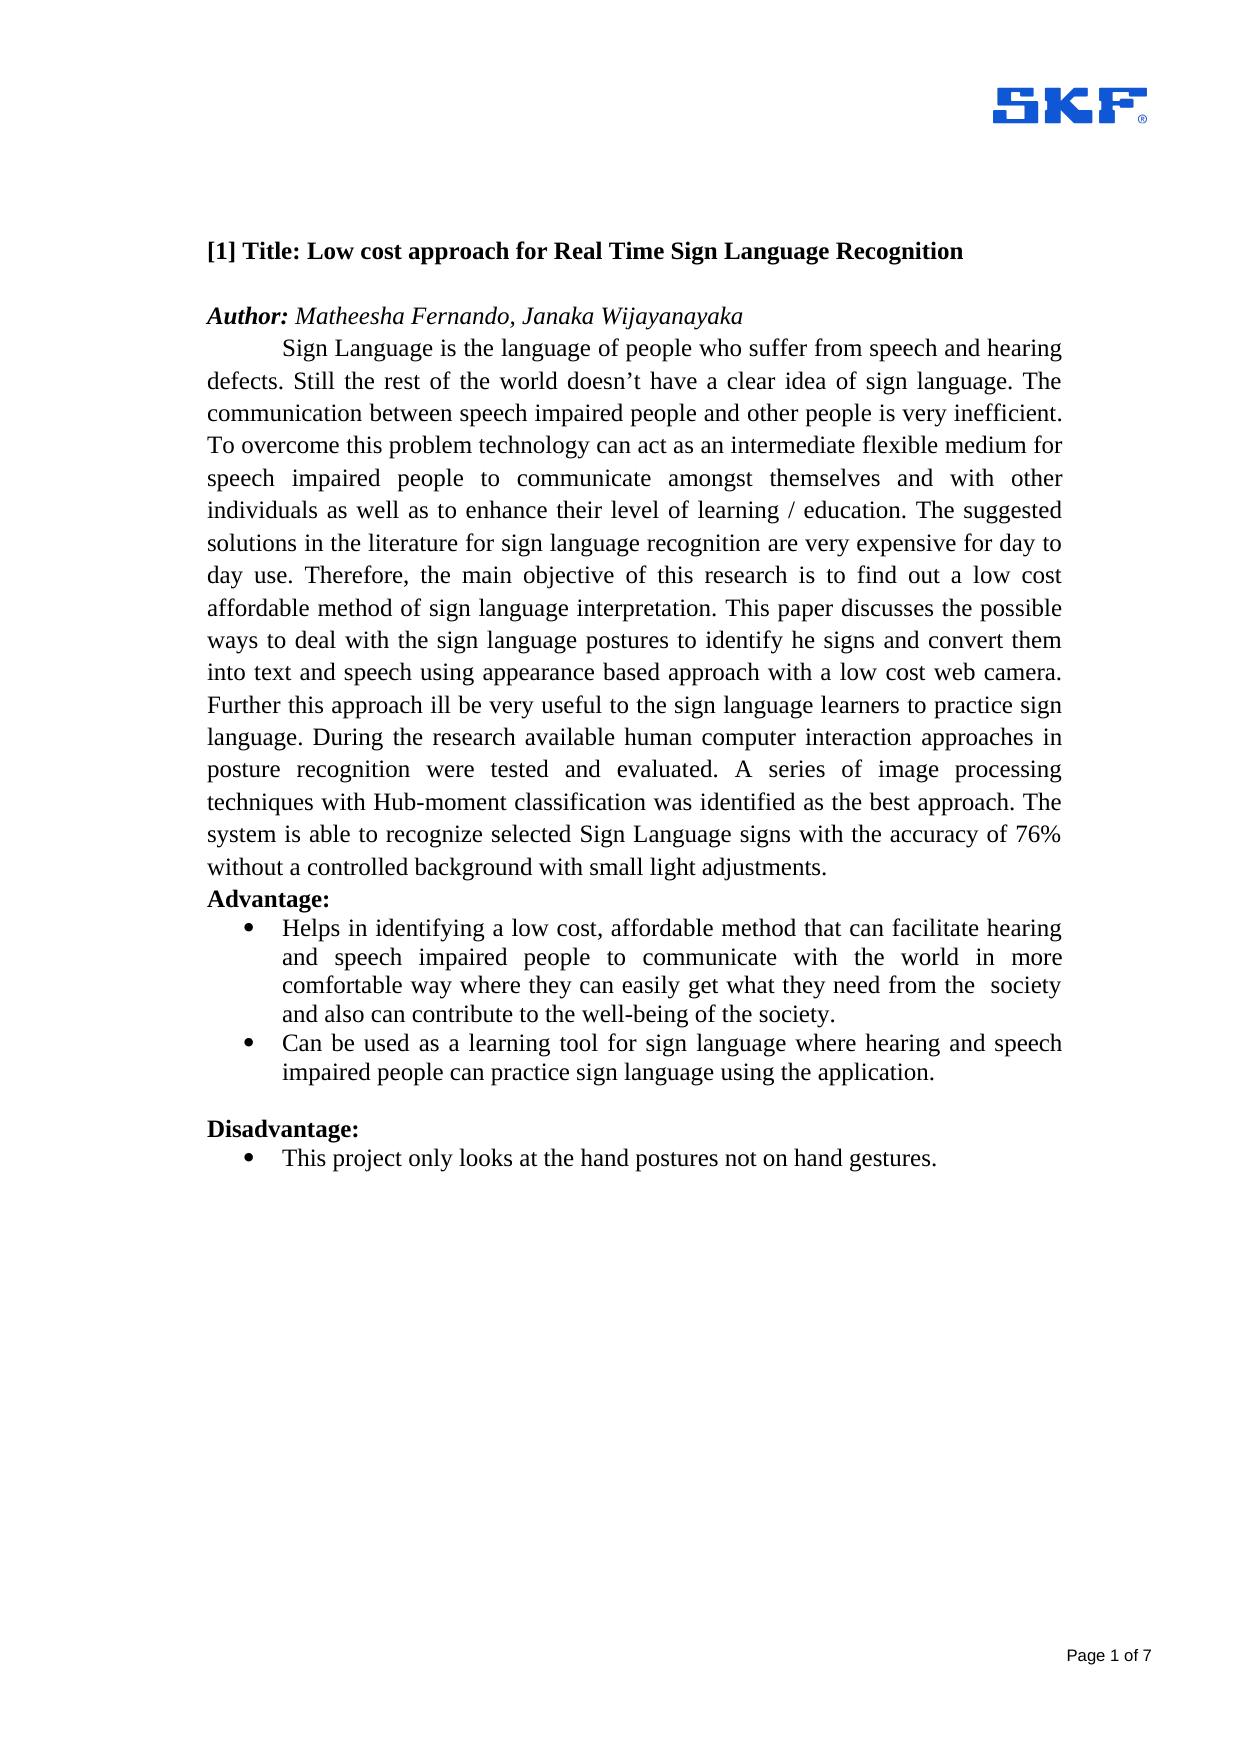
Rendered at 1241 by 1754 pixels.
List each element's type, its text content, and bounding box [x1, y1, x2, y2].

text Disadvantage: [207, 1114, 1063, 1143]
text Sign Language is the language of people who suffer from speech and hearing defects. Still the rest of the world doesn’t have a clear idea of sign language. The communication between speech impaired people and other people is very inefficient. To overcome this problem technology can act as an intermediate flexible medium for speech impaired people to communicate amongst themselves and with other individuals as well as to enhance their level of learning / education. The suggested solutions in the literature for sign language recognition are very expensive for day to day use. Therefore, the main objective of this research is to find out a low cost affordable method of sign language interpretation. This paper discusses the possible ways to deal with the sign language postures to identify he signs and convert them into text and speech using appearance based approach with a low cost web camera. Further this approach ill be very useful to the sign language learners to practice sign language. During the research available human computer interaction approaches in posture recognition were tested and evaluated. A series of image processing techniques with Hub-moment classification was identified as the best approach. The system is able to recognize selected Sign Language signs with the accuracy of 76% without a controlled background with small light adjustments. [207, 333, 1063, 881]
text Author: Matheesha Fernando, Janaka Wijayanayaka [207, 301, 1063, 330]
list Can be used as a learning tool for sign language where hearing and speech impaired people can practice sign language using the application. [244, 1028, 1063, 1085]
picture [992, 0, 1241, 124]
list Helps in identifying a low cost, affordable method that can facilitate hearing and speech impaired people to communicate with the world in more comfortable way where they can easily get what they need from the society and also can contribute to the well-being of the society. [244, 913, 1063, 1028]
text Advantage: [207, 884, 1063, 913]
text [1] Title: Low cost approach for Real Time Sign Language Recognition [207, 236, 1063, 265]
list This project only looks at the hand postures not on hand gestures. [244, 1143, 1063, 1172]
